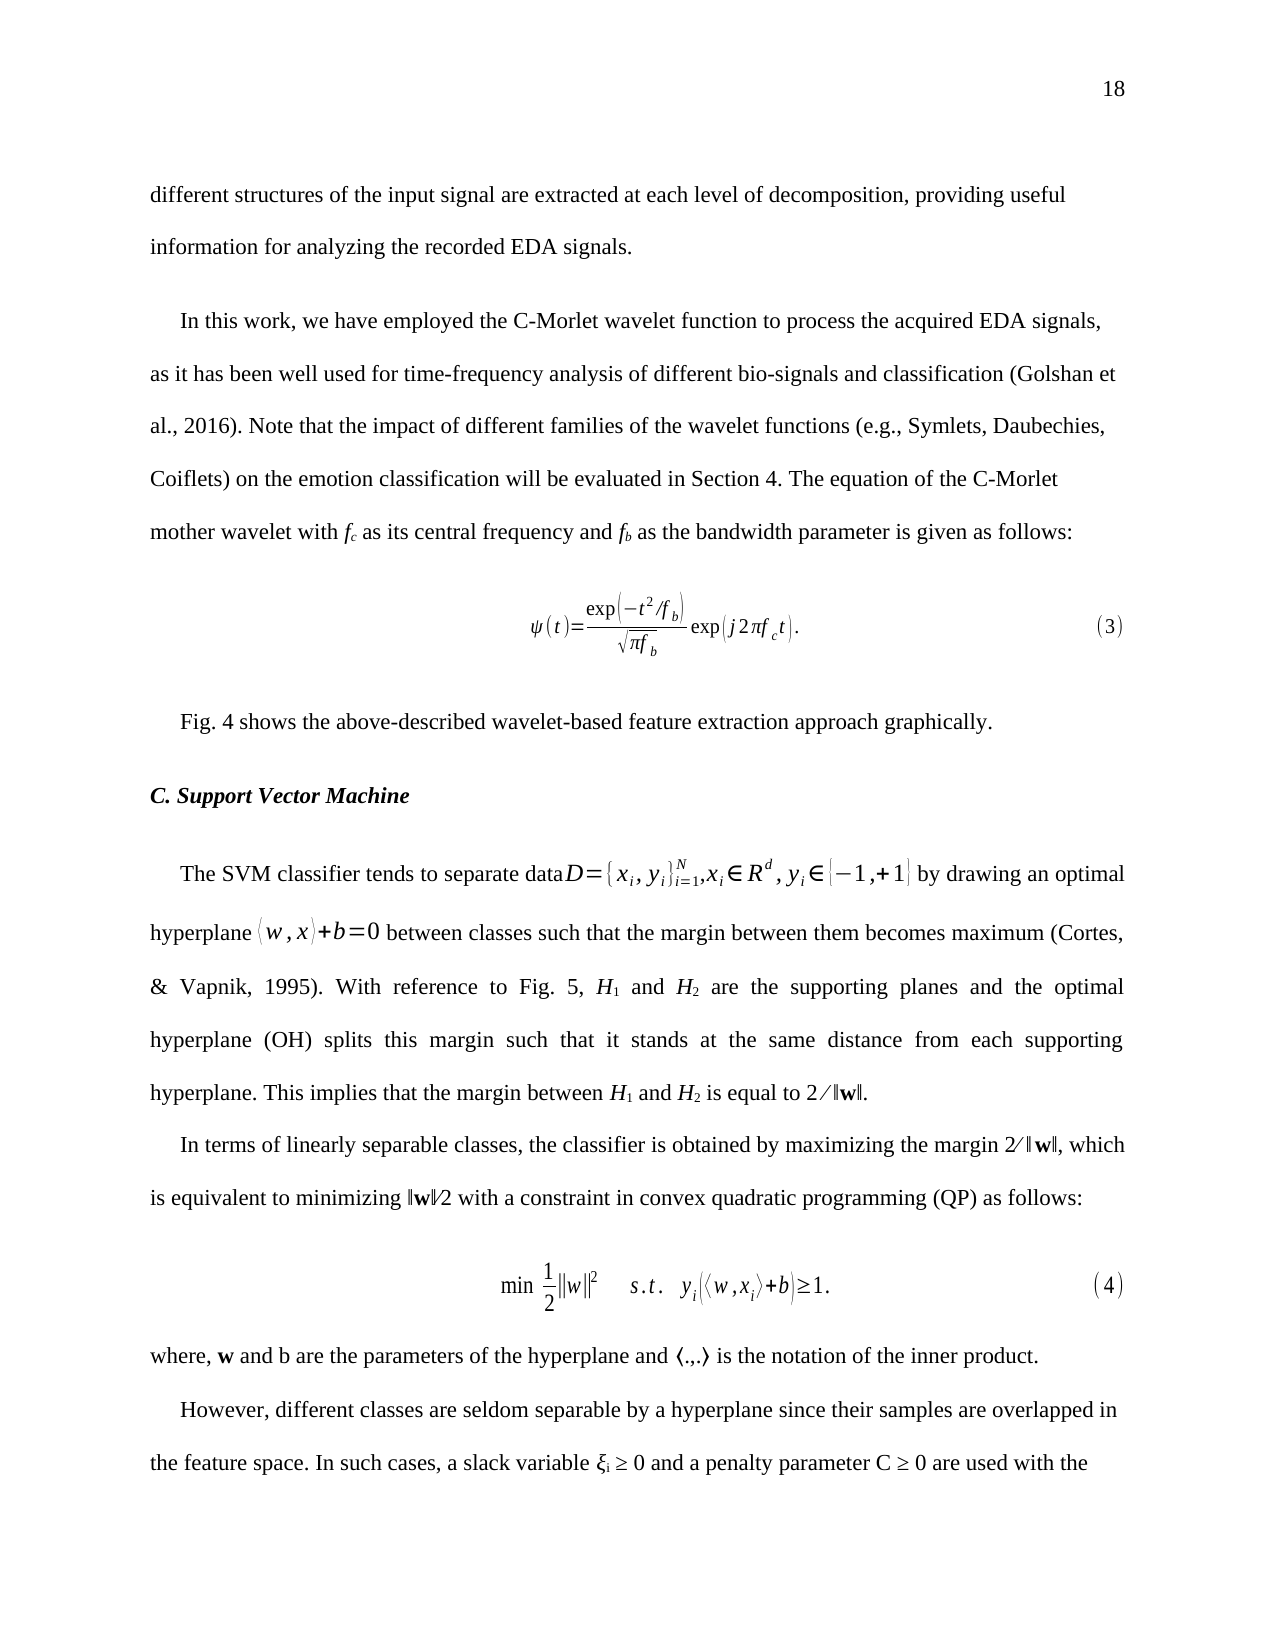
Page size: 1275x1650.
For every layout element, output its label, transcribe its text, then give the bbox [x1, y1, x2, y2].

text In this work, we have employed the C-Morlet wavelet function to process the acquired EDA signals, as it has been well used for time-frequency analysis of different bio-signals and classification (Golshan et al., 2016). Note that the impact of different families of the wavelet functions (e.g., Symlets, Daubechies, Coiflets) on the emotion classification will be evaluated in Section 4. The equation of the C-Morlet mother wavelet with fc as its central frequency and fb as the bandwidth parameter is given as follows: [150, 307, 1125, 544]
text C. Support Vector Machine [150, 782, 1125, 808]
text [150, 1396, 1125, 1476]
text Fig. 4 shows the above-described wavelet-based feature extraction approach graphically. [150, 708, 1125, 734]
text where, w and b are the parameters of the hyperplane and 〈.,.〉 is the notation of the inner product. [150, 1341, 1125, 1369]
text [150, 181, 1125, 260]
text In terms of linearly separable classes, the classifier is obtained by maximizing the margin 2⁄ ‖w‖, which is equivalent to minimizing ‖w‖⁄2 with a constraint in convex quadratic programming (QP) as follows: [150, 1131, 1125, 1211]
text The SVM classifier tends to separate data, by drawing an optimal hyperplane between classes such that the margin between them becomes maximum (Cortes, & Vapnik, 1995). With reference to Fig. 5, H1 and H2 are the supporting planes and the optimal hyperplane (OH) splits this margin such that it stands at the same distance from each supporting hyperplane. This implies that the margin between H1 and H2 is equal to 2 ⁄ ‖w‖. [150, 855, 1125, 1105]
